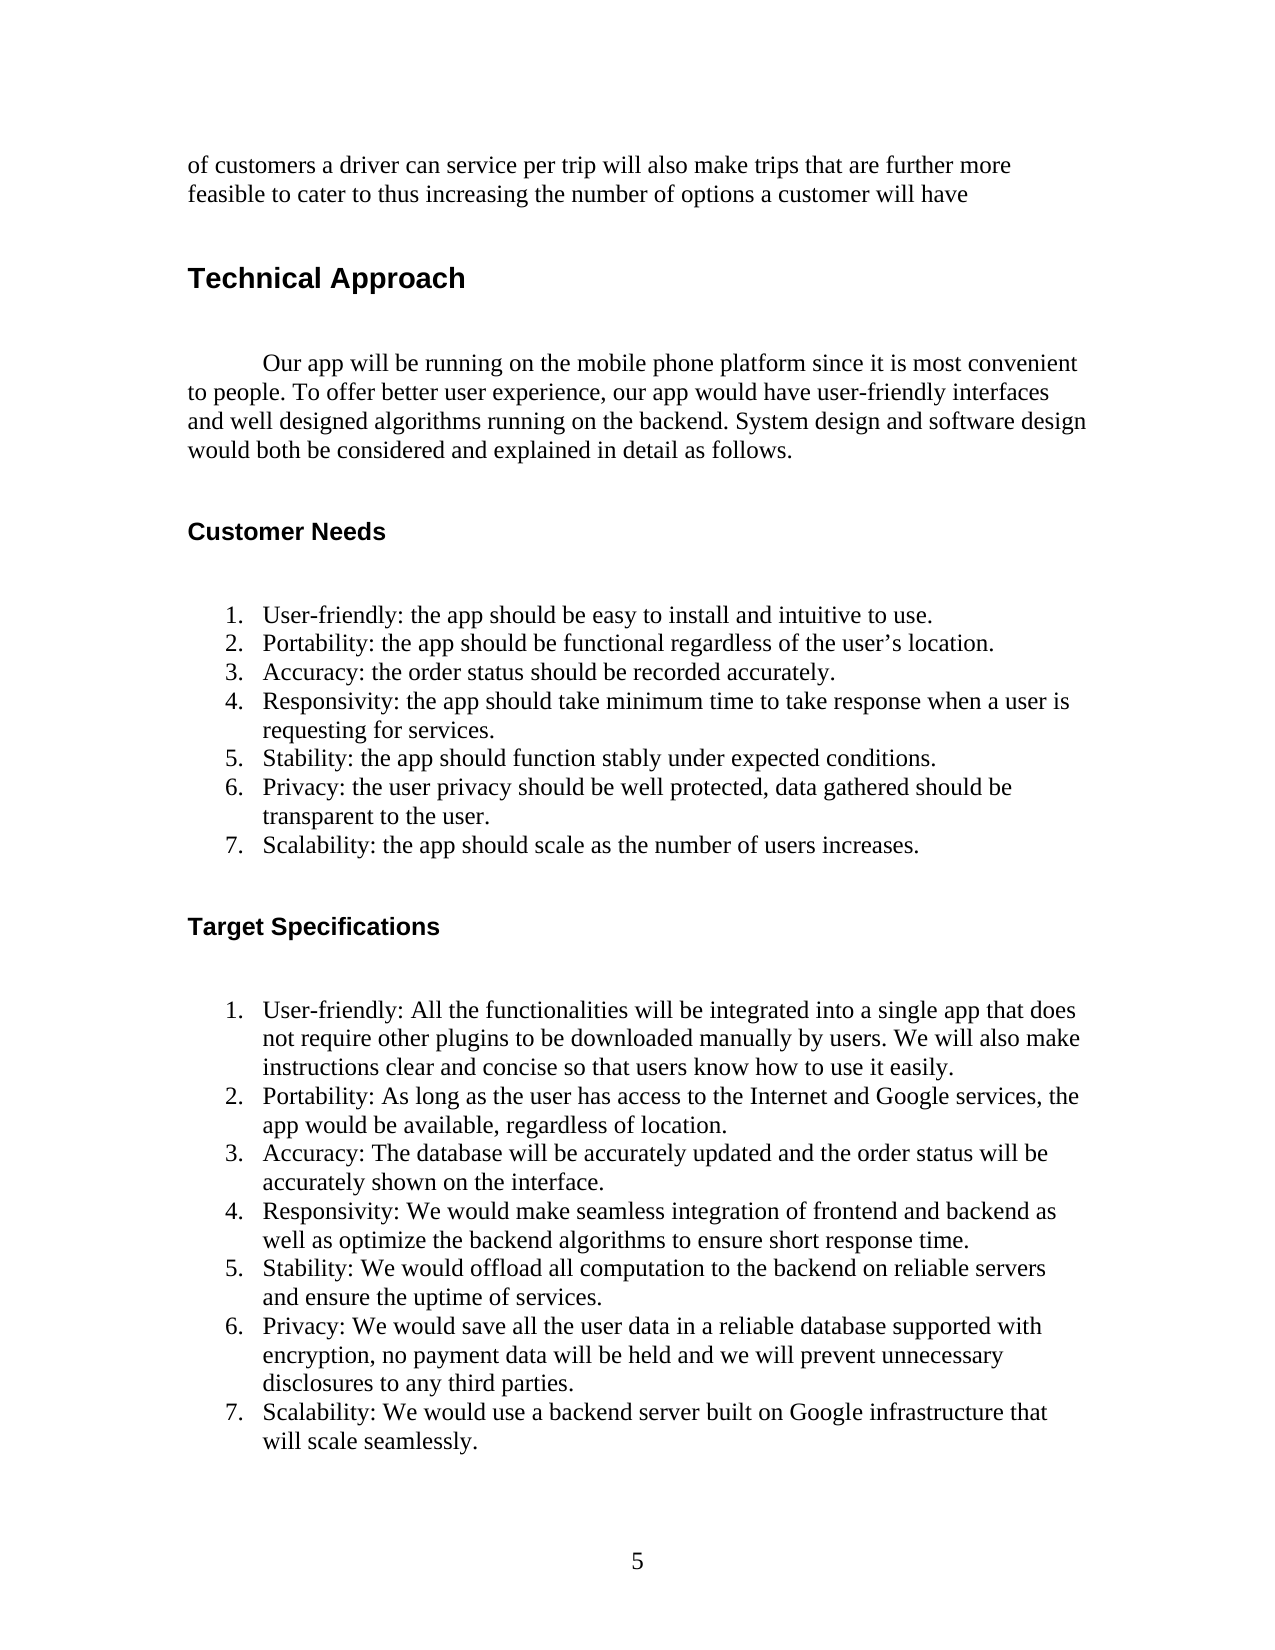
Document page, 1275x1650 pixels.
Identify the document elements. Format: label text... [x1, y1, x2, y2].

text Customer Needs [187, 517, 1087, 546]
list Stability: the app should function stably under expected conditions. [225, 743, 1087, 772]
list Privacy: We would save all the user data in a reliable database supported with encryption, no payment data will be held and we will prevent unnecessary disclosures to any third parties. [225, 1311, 1087, 1397]
list Privacy: the user privacy should be well protected, data gathered should be transparent to the user. [225, 772, 1087, 830]
list Responsivity: the app should take minimum time to take response when a user is requesting for services. [225, 686, 1087, 743]
list Scalability: the app should scale as the number of users increases. [225, 830, 1087, 858]
list Scalability: We would use a backend server built on Google infrastructure that will scale seamlessly. [225, 1397, 1087, 1455]
text Target Specifications [187, 912, 1087, 941]
list User-friendly: All the functionalities will be integrated into a single app that does not require other plugins to be downloaded manually by users. We will also make instructions clear and concise so that users know how to use it easily. [225, 995, 1087, 1081]
list Stability: We would offload all computation to the backend on reliable servers and ensure the uptime of services. [225, 1253, 1087, 1311]
list Portability: the app should be functional regardless of the user’s location. [225, 628, 1087, 657]
list Portability: As long as the user has access to the Internet and Google services, the app would be available, regardless of location. [225, 1081, 1087, 1138]
list User-friendly: the app should be easy to install and intuitive to use. [225, 600, 1087, 628]
list Responsivity: We would make seamless integration of frontend and backend as well as optimize the backend algorithms to ensure short response time. [225, 1196, 1087, 1253]
text Technical Approach [187, 261, 1087, 295]
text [187, 150, 1087, 207]
list Accuracy: the order status should be recorded accurately. [225, 657, 1087, 686]
list Accuracy: The database will be accurately updated and the order status will be accurately shown on the interface. [225, 1138, 1087, 1196]
text Our app will be running on the mobile phone platform since it is most convenient to people. To offer better user experience, our app would have user-friendly interfaces and well designed algorithms running on the backend. System design and software design would both be considered and explained in detail as follows. [187, 348, 1087, 463]
